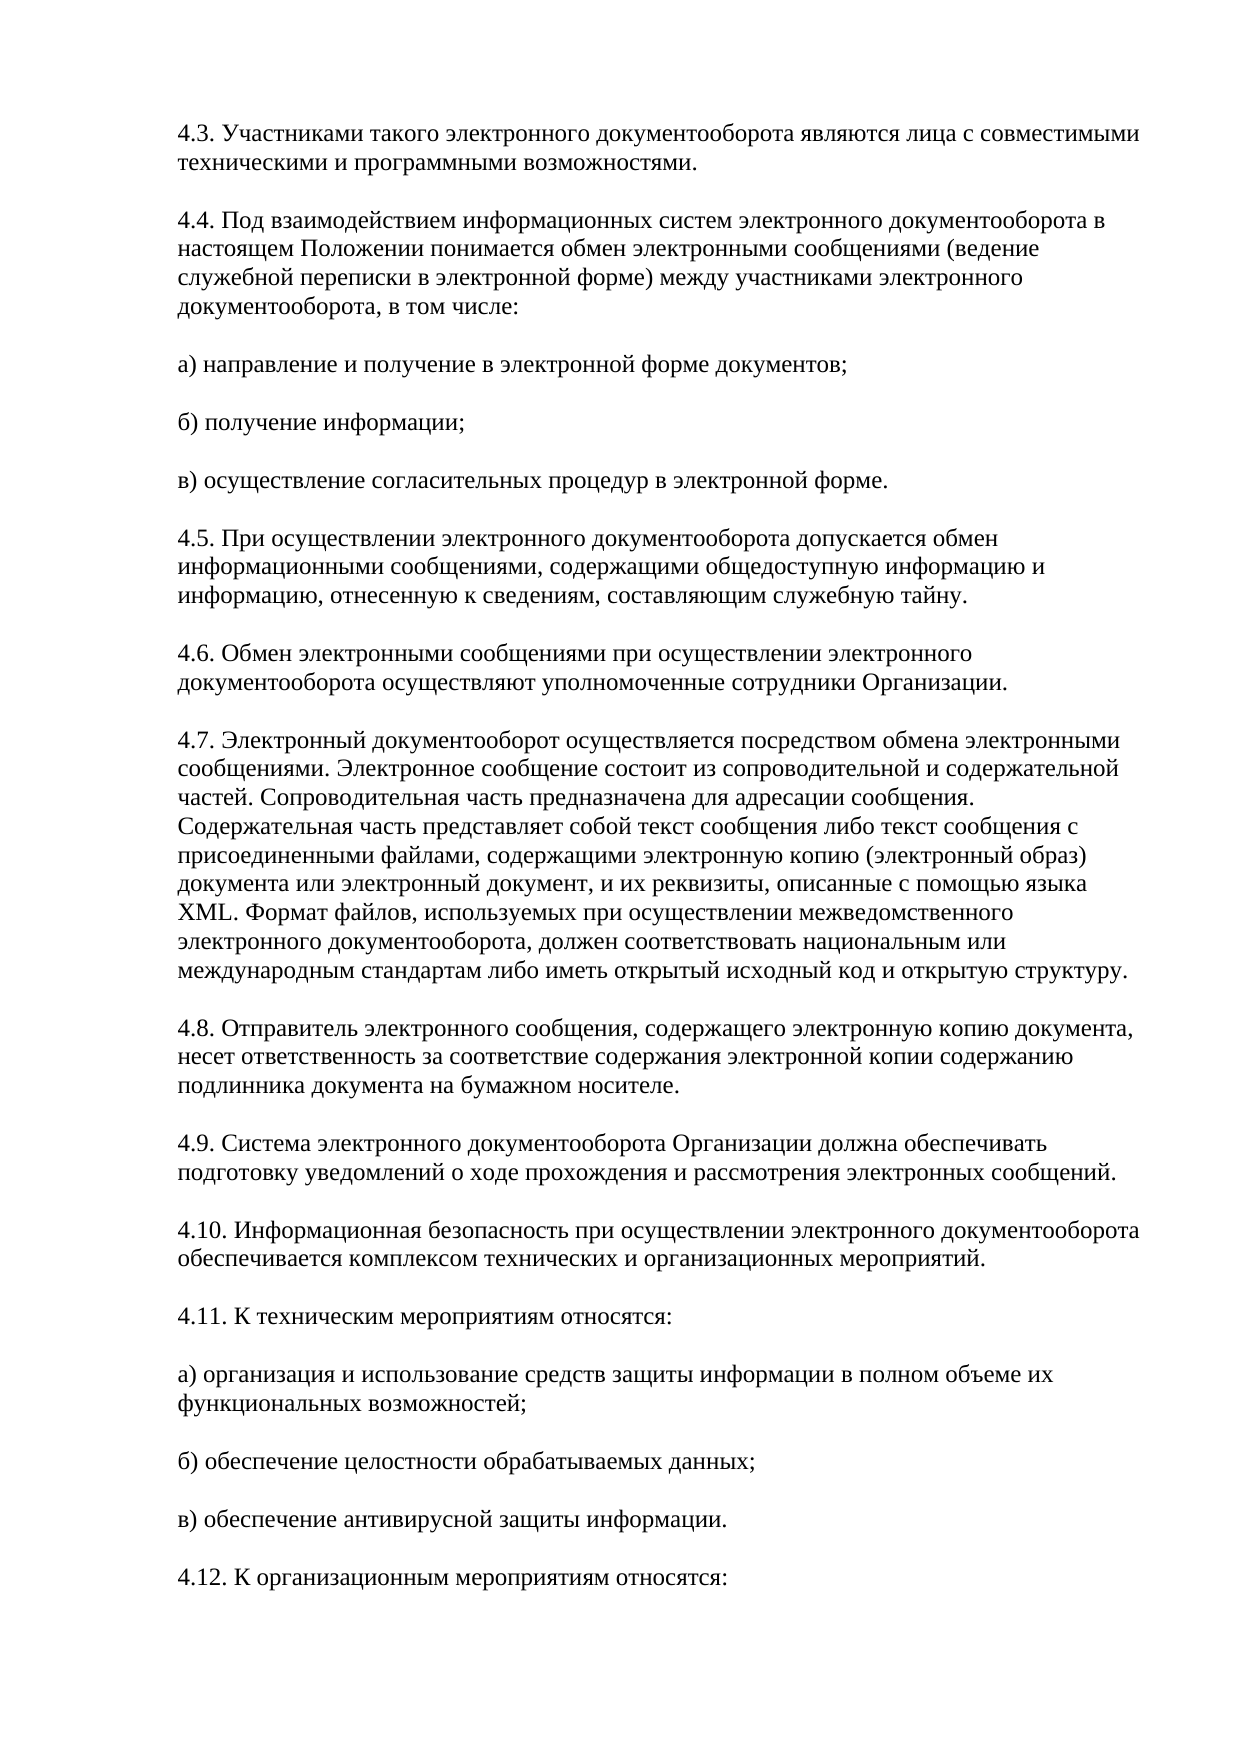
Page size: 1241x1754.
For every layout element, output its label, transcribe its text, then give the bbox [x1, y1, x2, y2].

text а) организация и использование средств защиты информации в полном объеме их функциональных возможностей; [177, 1359, 1152, 1417]
text 4.5. При осуществлении электронного документооборота допускается обмен информационными сообщениями, содержащими общедоступную информацию и информацию, отнесенную к сведениям, составляющим служебную тайну. [177, 523, 1152, 609]
text 4.12. К организационным мероприятиям относятся: [177, 1562, 1152, 1591]
text 4.7. Электронный документооборот осуществляется посредством обмена электронными сообщениями. Электронное сообщение состоит из сопроводительной и содержательной частей. Сопроводительная часть предназначена для адресации сообщения. Содержательная часть представляет собой текст сообщения либо текст сообщения с присоединенными файлами, содержащими электронную копию (электронный образ) документа или электронный документ, и их реквизиты, описанные с помощью языка XML. Формат файлов, используемых при осуществлении межведомственного электронного документооборота, должен соответствовать национальным или международным стандартам либо иметь открытый исходный код и открытую структуру. [177, 725, 1152, 983]
text а) направление и получение в электронной форме документов; [177, 349, 1152, 378]
text б) получение информации; [177, 407, 1152, 436]
text 4.4. Под взаимодействием информационных систем электронного документооборота в настоящем Положении понимается обмен электронными сообщениями (ведение служебной переписки в электронной форме) между участниками электронного документооборота, в том числе: [177, 205, 1152, 320]
text 4.9. Система электронного документооборота Организации должна обеспечивать подготовку уведомлений о ходе прохождения и рассмотрения электронных сообщений. [177, 1128, 1152, 1186]
text 4.6. Обмен электронными сообщениями при осуществлении электронного документооборота осуществляют уполномоченные сотрудники Организации. [177, 638, 1152, 696]
text 4.3. Участниками такого электронного документооборота являются лица с совместимыми техническими и программными возможностями. [177, 118, 1152, 176]
text 4.8. Отправитель электронного сообщения, содержащего электронную копию документа, несет ответственность за соответствие содержания электронной копии содержанию подлинника документа на бумажном носителе. [177, 1013, 1152, 1099]
text б) обеспечение целостности обрабатываемых данных; [177, 1446, 1152, 1475]
text 4.10. Информационная безопасность при осуществлении электронного документооборота обеспечивается комплексом технических и организационных мероприятий. [177, 1215, 1152, 1272]
text в) обеспечение антивирусной защиты информации. [177, 1504, 1152, 1533]
text 4.11. К техническим мероприятиям относятся: [177, 1301, 1152, 1330]
text в) осуществление согласительных процедур в электронной форме. [177, 465, 1152, 493]
